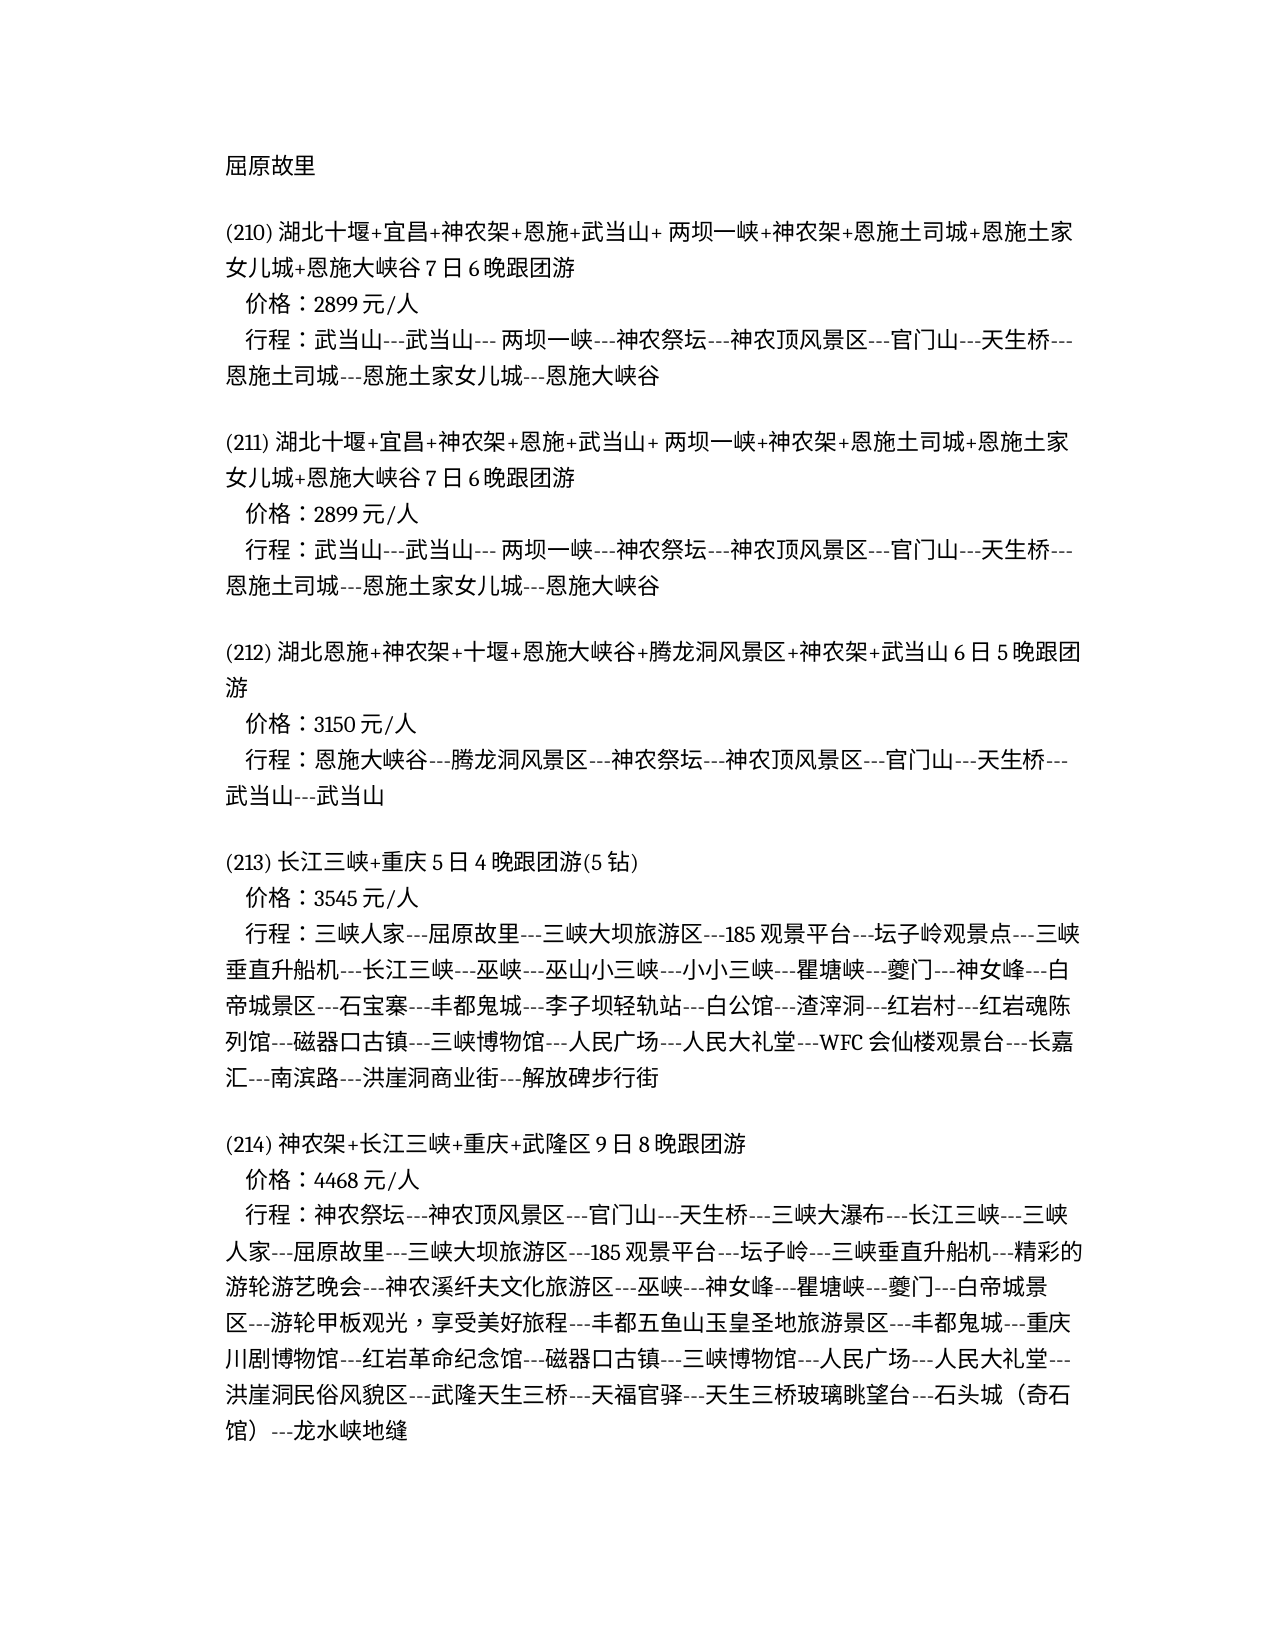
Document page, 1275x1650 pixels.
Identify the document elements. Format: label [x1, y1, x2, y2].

list [187, 150, 1087, 1477]
